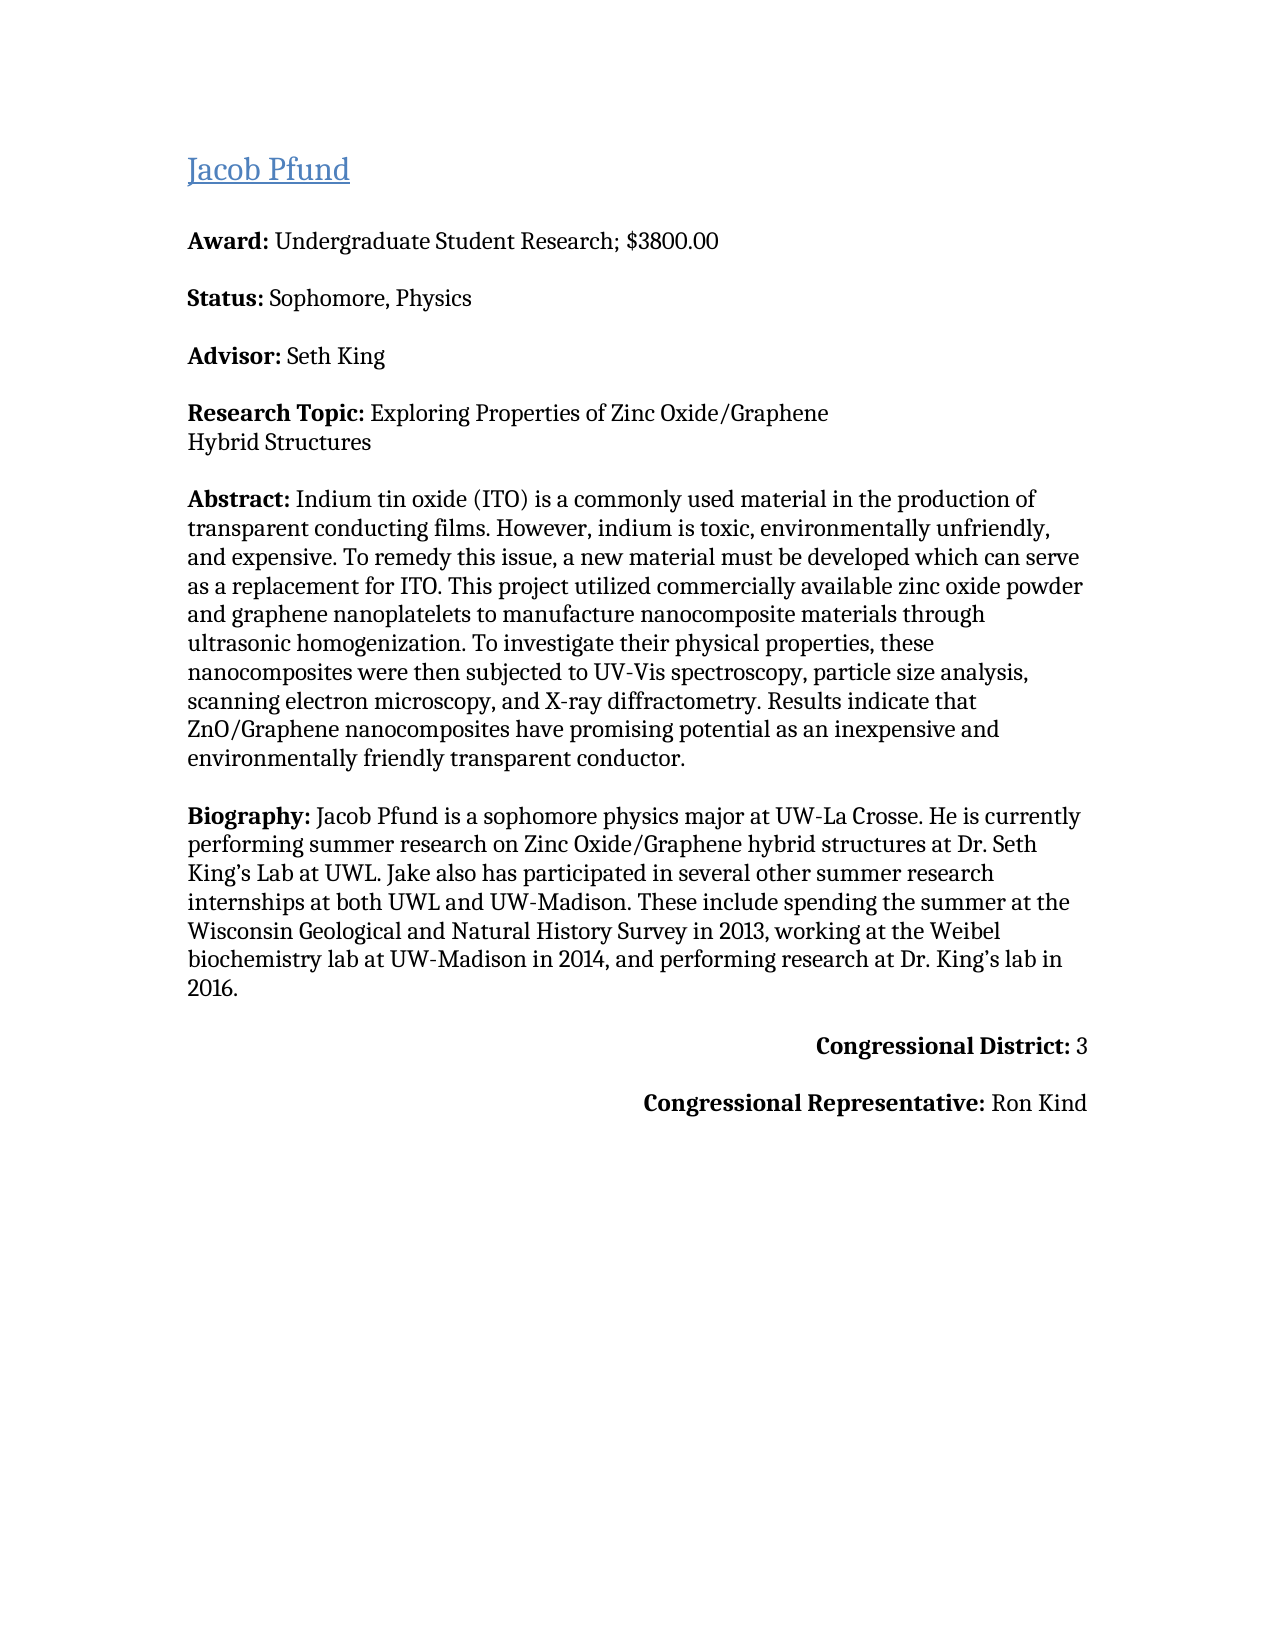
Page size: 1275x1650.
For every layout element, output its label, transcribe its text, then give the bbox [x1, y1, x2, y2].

text Congressional District: 3 [187, 1032, 1087, 1060]
text Jacob Pfund [187, 150, 1087, 188]
text Research Topic: Exploring Properties of Zinc Oxide/Graphene Hybrid Structures [187, 399, 1087, 457]
text Abstract: Indium tin oxide (ITO) is a commonly used material in the production of transparent conducting films. However, indium is toxic, environmentally unfriendly, and expensive. To remedy this issue, a new material must be developed which can serve as a replacement for ITO. This project utilized commercially available zinc oxide powder and graphene nanoplatelets to manufacture nanocomposite materials through ultrasonic homogenization. To investigate their physical properties, these nanocomposites were then subjected to UV-Vis spectroscopy, particle size analysis, scanning electron microscopy, and X-ray diffractometry. Results indicate that ZnO/Graphene nanocomposites have promising potential as an inexpensive and environmentally friendly transparent conductor. [187, 485, 1087, 773]
text Award: Undergraduate Student Research; $3800.00 [187, 227, 1087, 255]
text Advisor: Seth King [187, 342, 1087, 370]
text Congressional Representative: Ron Kind [187, 1089, 1087, 1118]
text Biography: Jacob Pfund is a sophomore physics major at UW-La Crosse. He is currently performing summer research on Zinc Oxide/Graphene hybrid structures at Dr. Seth King’s Lab at UWL. Jake also has participated in several other summer research internships at both UWL and UW-Madison. These include spending the summer at the Wisconsin Geological and Natural History Survey in 2013, working at the Weibel biochemistry lab at UW-Madison in 2014, and performing research at Dr. King’s lab in 2016. [187, 802, 1087, 1003]
text Status: Sophomore, Physics [187, 284, 1087, 313]
